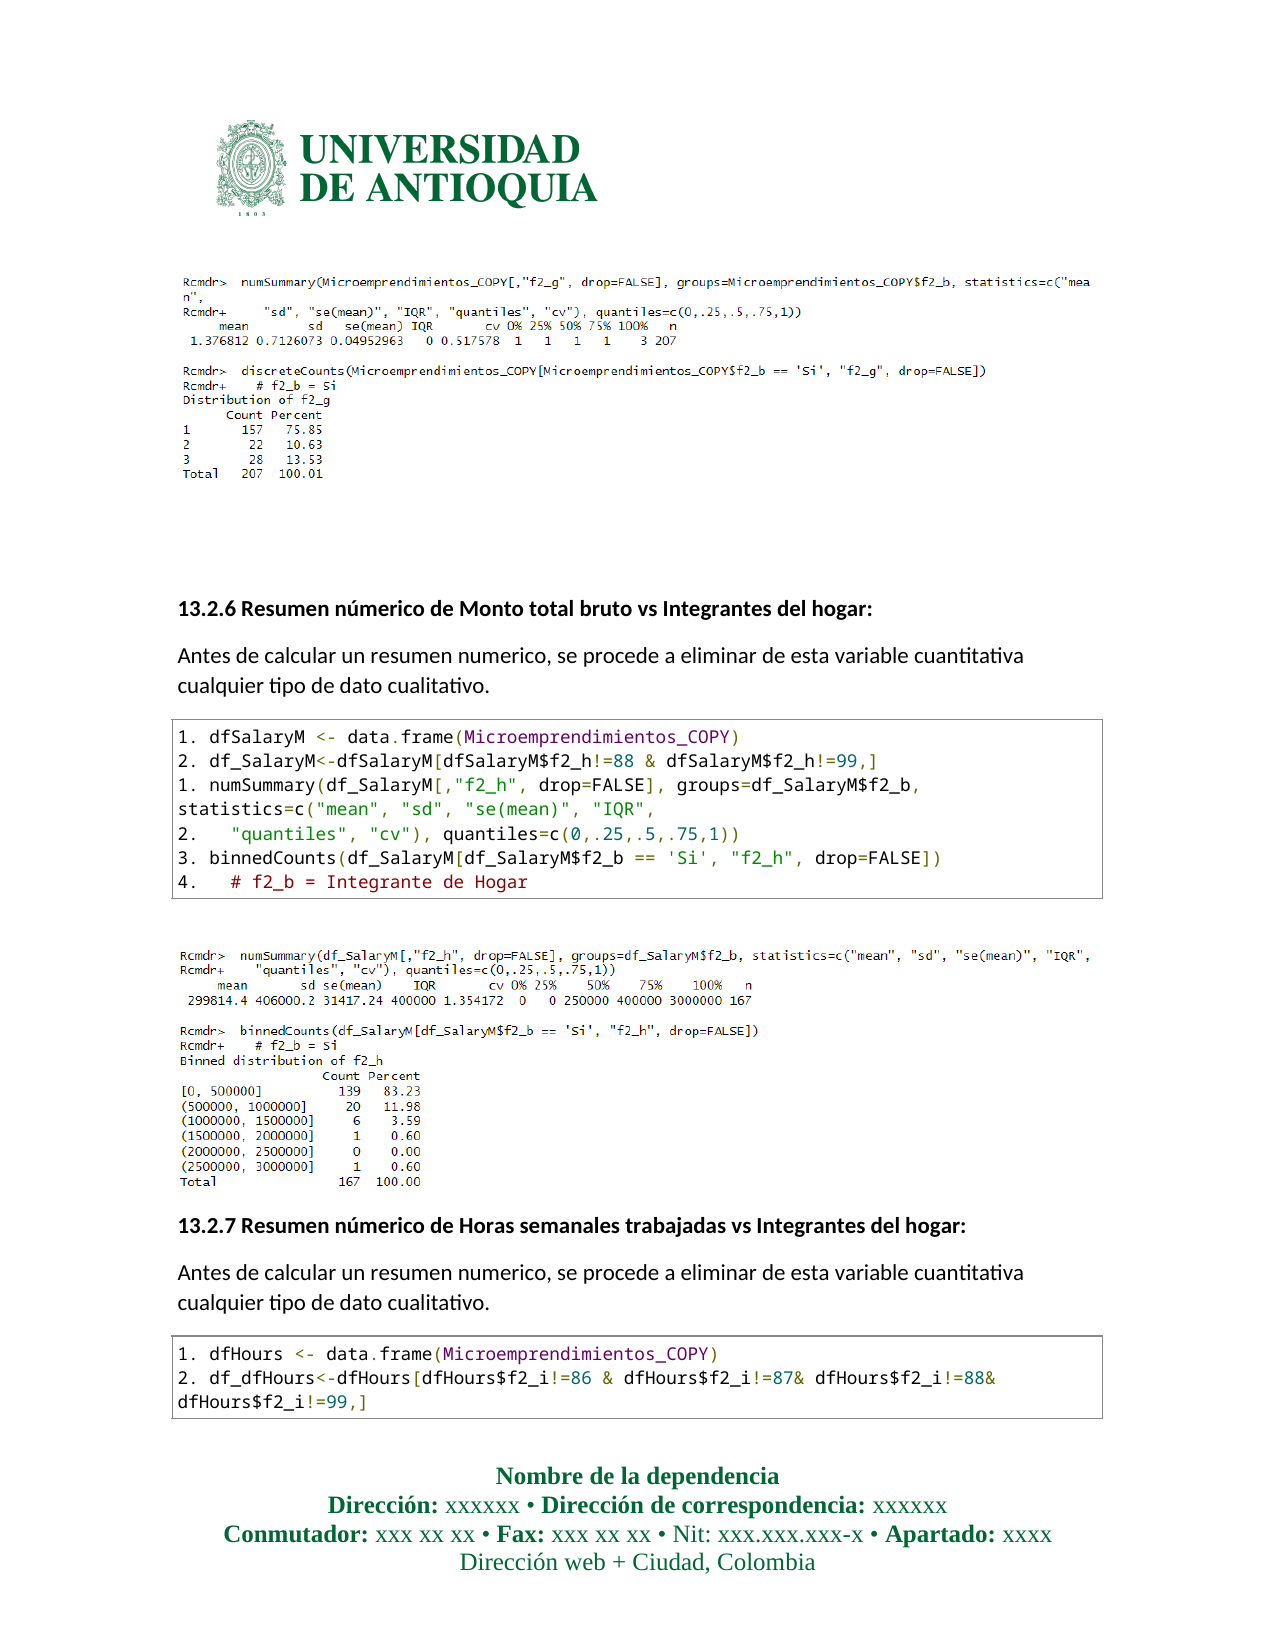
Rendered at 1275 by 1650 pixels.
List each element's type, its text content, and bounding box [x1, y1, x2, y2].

text 1. dfSalaryM <- data.frame(Microemprendimientos_COPY) [173, 720, 1102, 748]
text 4. # f2_b = Integrante de Hogar [173, 863, 1102, 898]
text 1. dfHours <- data.frame(Microemprendimientos_COPY) [173, 1337, 1102, 1359]
text Antes de calcular un resumen numerico, se procede a eliminar de esta variable cuantitativa cualquier tipo de dato cualitativo. [177, 641, 1098, 700]
text 1. numSummary(df_SalaryM[,"f2_h", drop=FALSE], groups=df_SalaryM$f2_b, statistics=c("mean", "sd", "se(mean)", "IQR", [177, 773, 1098, 821]
text 2. df_dfHours<-dfHours[dfHours$f2_i!=86 & dfHours$f2_i!=87& dfHours$f2_i!=88& dfHours$f2_i!=99,] [173, 1359, 1102, 1418]
text 3. binnedCounts(df_SalaryM[df_SalaryM$f2_b == 'Si', "f2_h", drop=FALSE]) [177, 845, 1098, 863]
picture [216, 120, 598, 216]
text 13.2.6 Resumen númerico de Monto total bruto vs Integrantes del hogar: [177, 594, 1098, 623]
text 13.2.7 Resumen númerico de Horas semanales trabajadas vs Integrantes del hogar: [177, 1211, 1098, 1239]
text 2. "quantiles", "cv"), quantiles=c(0,.25,.5,.75,1)) [177, 821, 1098, 845]
picture [177, 946, 1098, 1193]
text 2. df_SalaryM<-dfSalaryM[dfSalaryM$f2_h!=88 & dfSalaryM$f2_h!=99,] [177, 748, 1098, 773]
picture [177, 272, 1098, 482]
text Antes de calcular un resumen numerico, se procede a eliminar de esta variable cuantitativa cualquier tipo de dato cualitativo. [177, 1258, 1098, 1316]
